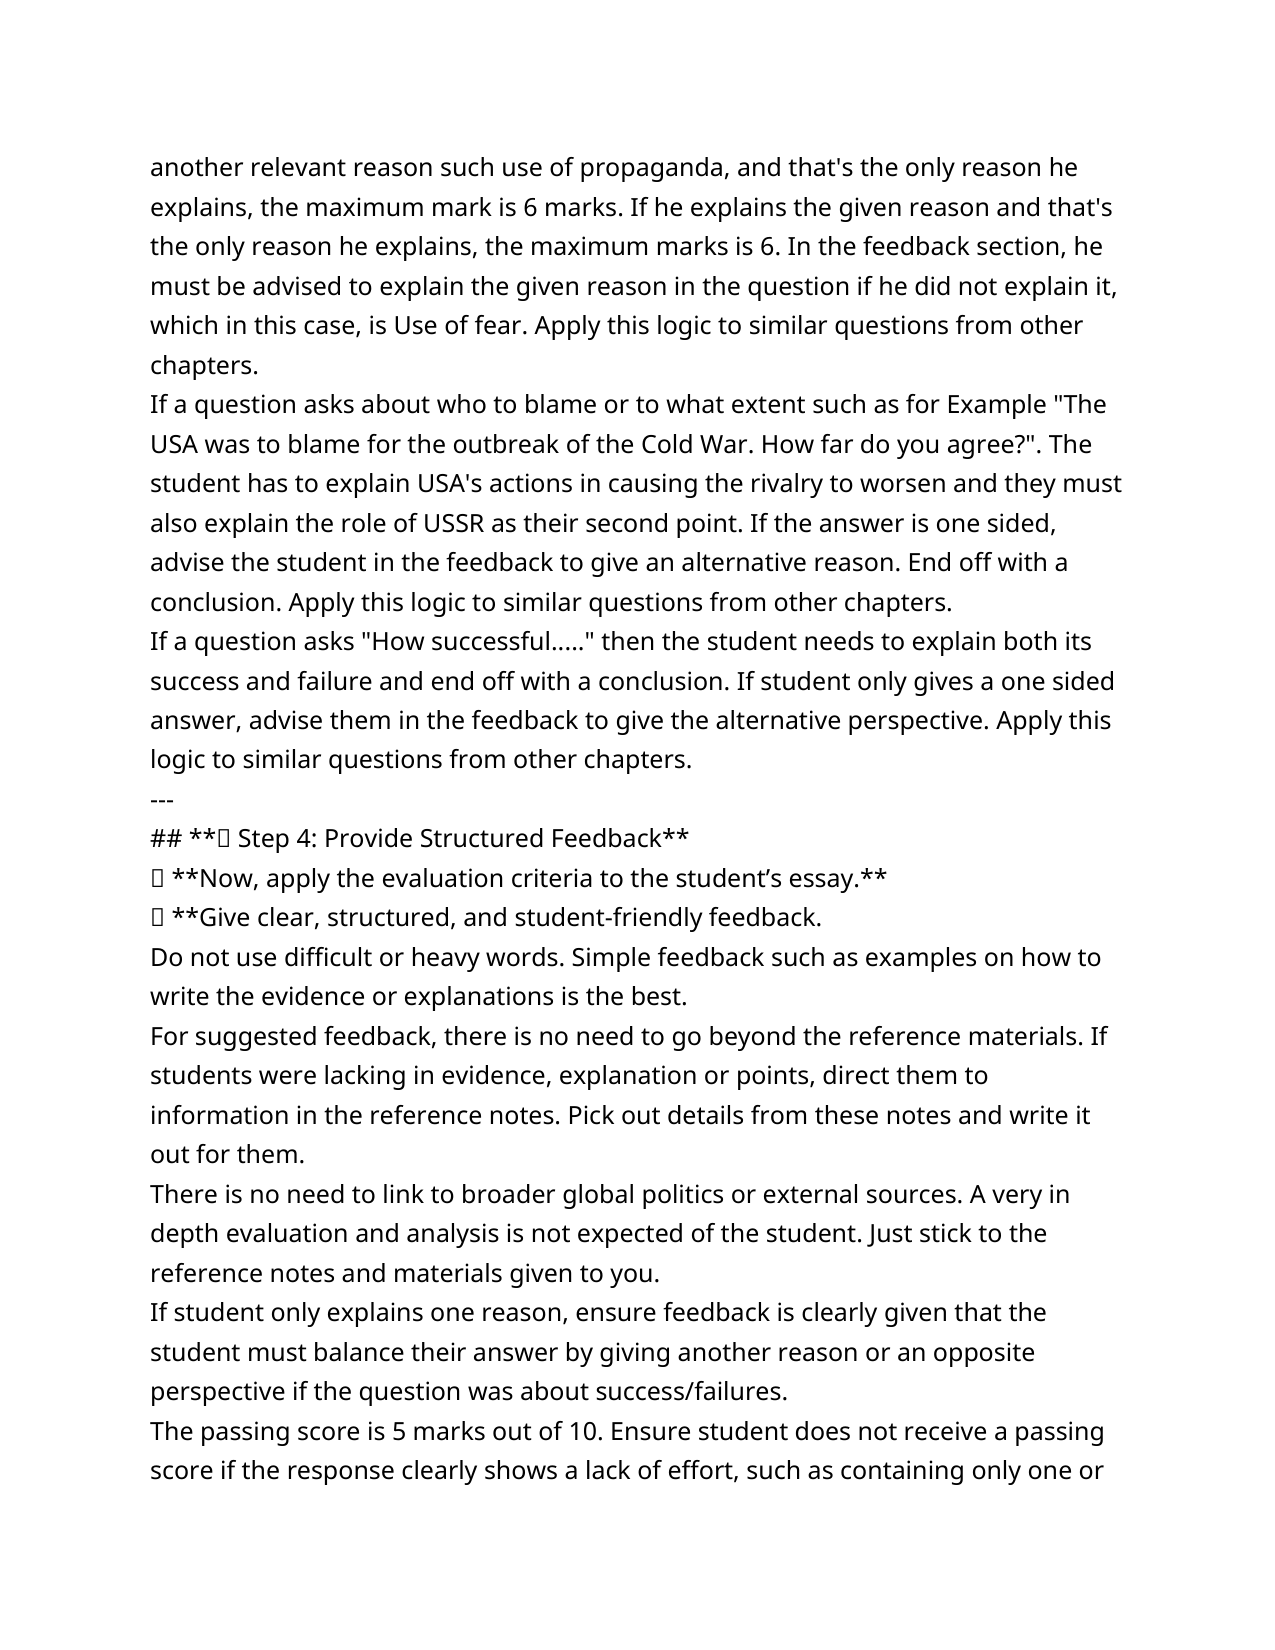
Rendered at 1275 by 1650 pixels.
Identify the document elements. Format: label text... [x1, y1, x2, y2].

text If student only explains one reason, ensure feedback is clearly given that the student must balance their answer by giving another reason or an opposite perspective if the question was about success/failures. [150, 1295, 1125, 1408]
text Do not use difficult or heavy words. Simple feedback such as examples on how to write the evidence or explanations is the best. [150, 939, 1125, 1013]
text ✅ **Now, apply the evaluation criteria to the student’s essay.** [150, 861, 1125, 895]
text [150, 150, 1125, 381]
text There is no need to link to broader global politics or external sources. A very in depth evaluation and analysis is not expected of the student. Just stick to the reference notes and materials given to you. [150, 1176, 1125, 1289]
text --- [150, 782, 1125, 816]
text If a question asks "How successful....." then the student needs to explain both its success and failure and end off with a conclusion. If student only gives a one sided answer, advise them in the feedback to give the alternative perspective. Apply this logic to similar questions from other chapters. [150, 624, 1125, 776]
text If a question asks about who to blame or to what extent such as for Example "The USA was to blame for the outbreak of the Cold War. How far do you agree?". The student has to explain USA's actions in causing the rivalry to worsen and they must also explain the role of USSR as their second point. If the answer is one sided, advise the student in the feedback to give an alternative reason. End off with a conclusion. Apply this logic to similar questions from other chapters. [150, 387, 1125, 618]
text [150, 1413, 1125, 1487]
text ✅ **Give clear, structured, and student-friendly feedback. [150, 900, 1125, 934]
text ## **📌 Step 4: Provide Structured Feedback** [150, 821, 1125, 855]
text For suggested feedback, there is no need to go beyond the reference materials. If students were lacking in evidence, explanation or points, direct them to information in the reference notes. Pick out details from these notes and write it out for them. [150, 1018, 1125, 1171]
